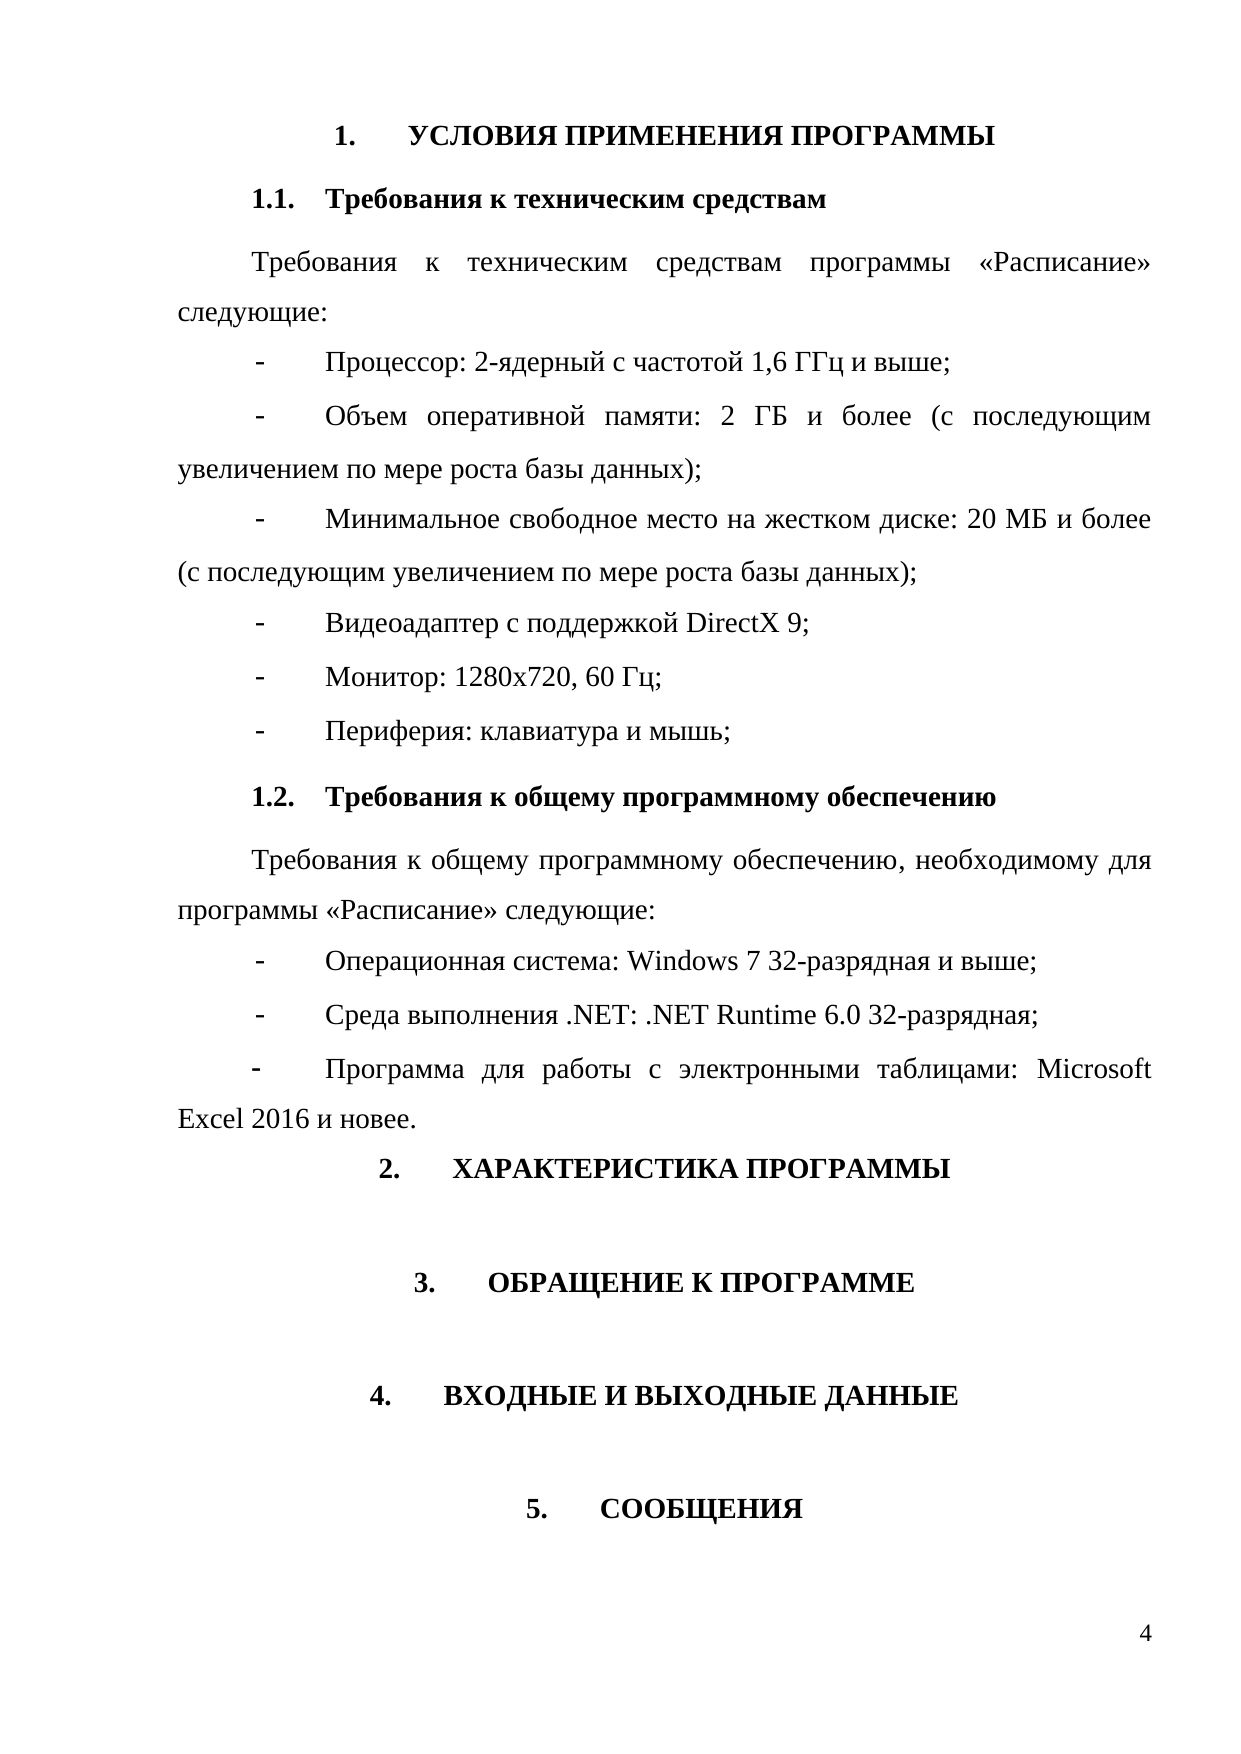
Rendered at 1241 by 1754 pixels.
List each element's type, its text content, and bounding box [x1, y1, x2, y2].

list Среда выполнения .NET: .NET Runtime 6.0 32-разрядная; [177, 997, 1152, 1033]
text Требования к общему программному обеспечению, необходимому для программы «Расписание» следующие: [177, 842, 1152, 926]
subtitle Требования к общему программному обеспечению [177, 779, 1152, 813]
list Операционная система: Windows 7 32-разрядная и выше; [177, 943, 1152, 979]
list Периферия: клавиатура и мышь; [177, 713, 1152, 749]
list Процессор: 2-ядерный с частотой 1,6 ГГц и выше; [177, 344, 1152, 380]
subtitle Требования к техническим средствам [177, 181, 1152, 214]
subtitle ВХОДНЫЕ И ВЫХОДНЫЕ ДАННЫЕ [177, 1378, 1152, 1411]
subtitle СООБЩЕНИЯ [177, 1491, 1152, 1524]
subtitle УСЛОВИЯ ПРИМЕНЕНИЯ ПРОГРАММЫ [177, 118, 1152, 152]
list Объем оперативной памяти: 2 ГБ и более (с последующим увеличением по мере роста базы данных); [177, 398, 1152, 485]
subtitle ОБРАЩЕНИЕ К ПРОГРАММЕ [177, 1265, 1152, 1298]
text Требования к техническим средствам программы «Расписание» следующие: [177, 244, 1152, 328]
subtitle ХАРАКТЕРИСТИКА ПРОГРАММЫ [177, 1152, 1152, 1185]
list Программа для работы с электронными таблицами: Microsoft Excel 2016 и новее. [177, 1051, 1152, 1135]
list Видеоадаптер с поддержкой DirectX 9; [177, 605, 1152, 641]
list Минимальное свободное место на жестком диске: 20 МБ и более (c последующим увеличением по мере роста базы данных); [177, 502, 1152, 588]
list Монитор: 1280x720, 60 Гц; [177, 659, 1152, 695]
